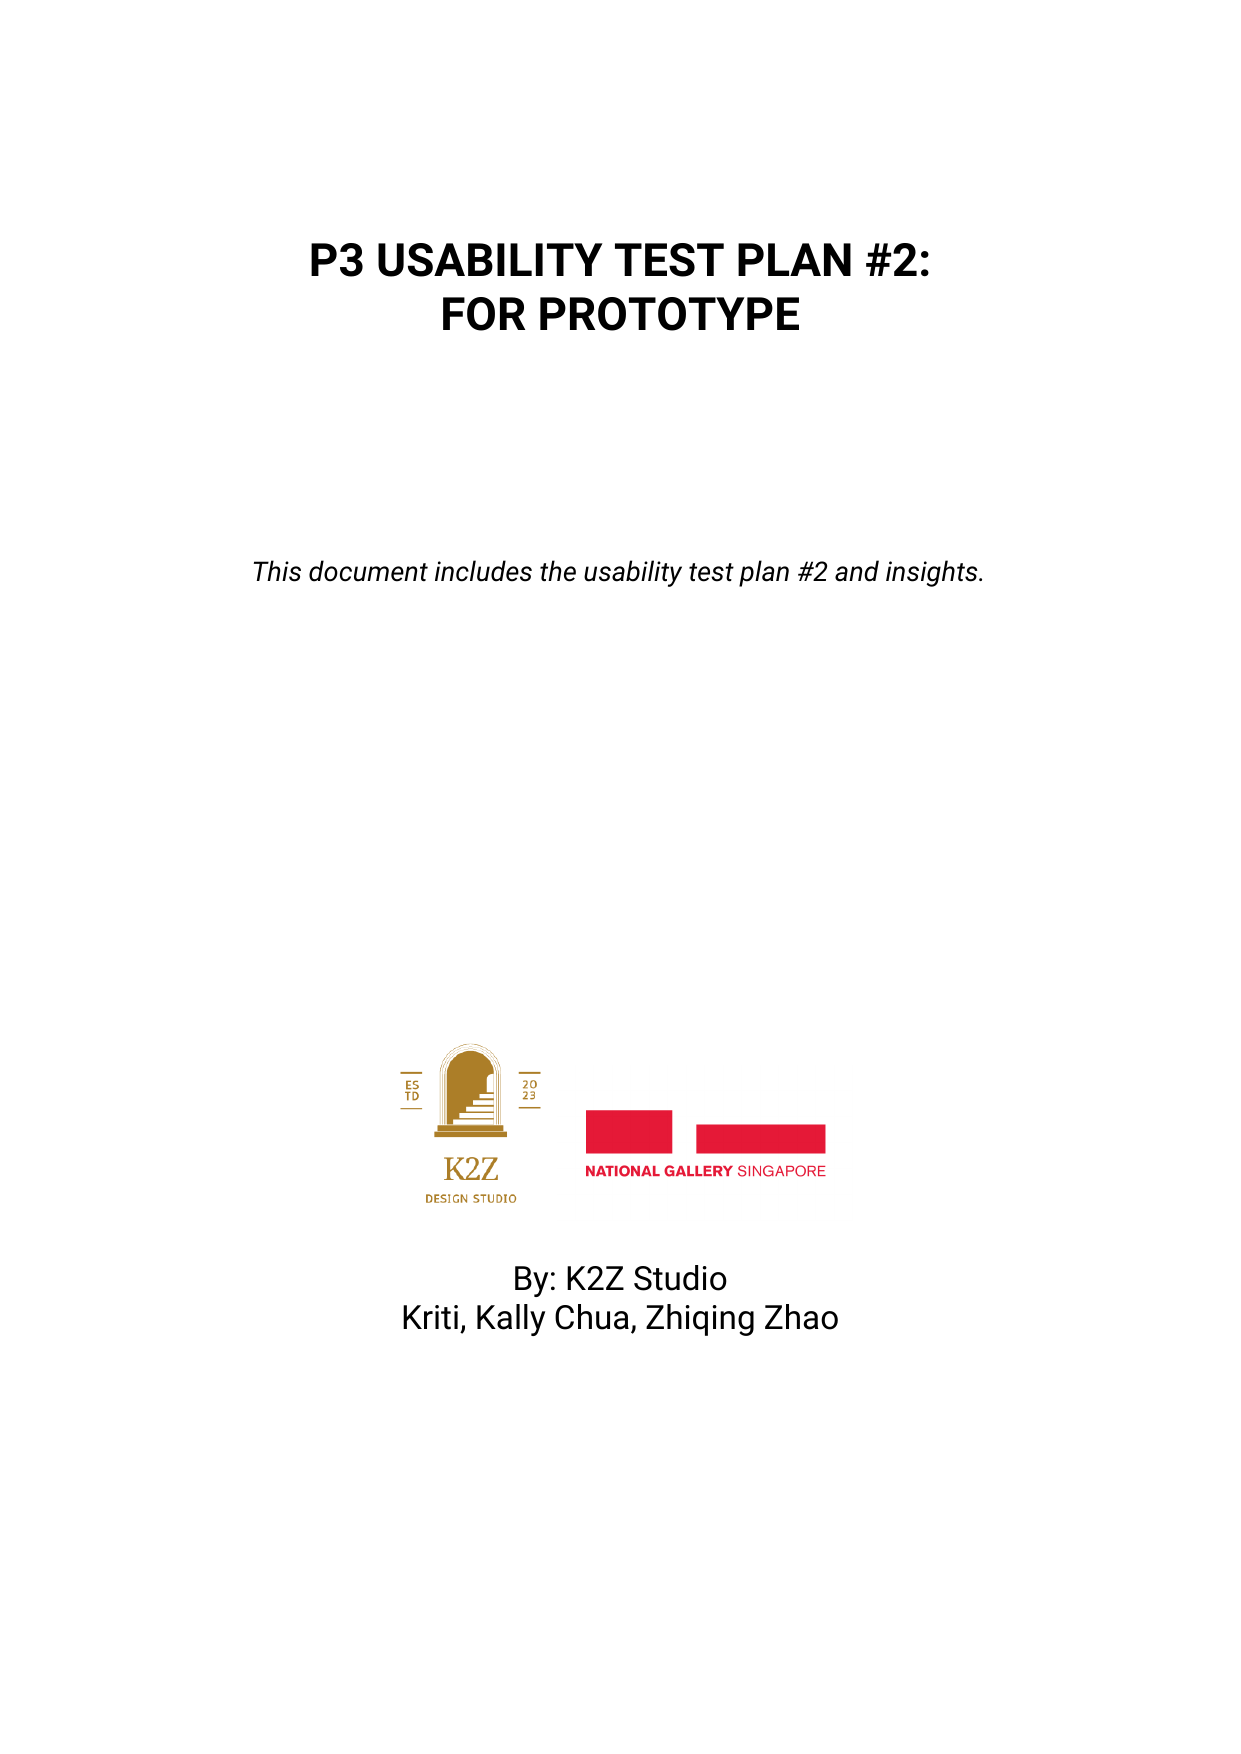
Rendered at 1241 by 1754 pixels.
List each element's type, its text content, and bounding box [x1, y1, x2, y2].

text Kriti, Kally Chua, Zhiqing Zhao [150, 1299, 1090, 1338]
text By: K2Z Studio [150, 1259, 1090, 1299]
picture [387, 1018, 853, 1221]
text P3 USABILITY TEST PLAN #2: [150, 234, 1090, 288]
text FOR PROTOTYPE [150, 288, 1090, 342]
text This document includes the usability test plan #2 and insights. [150, 557, 1090, 588]
